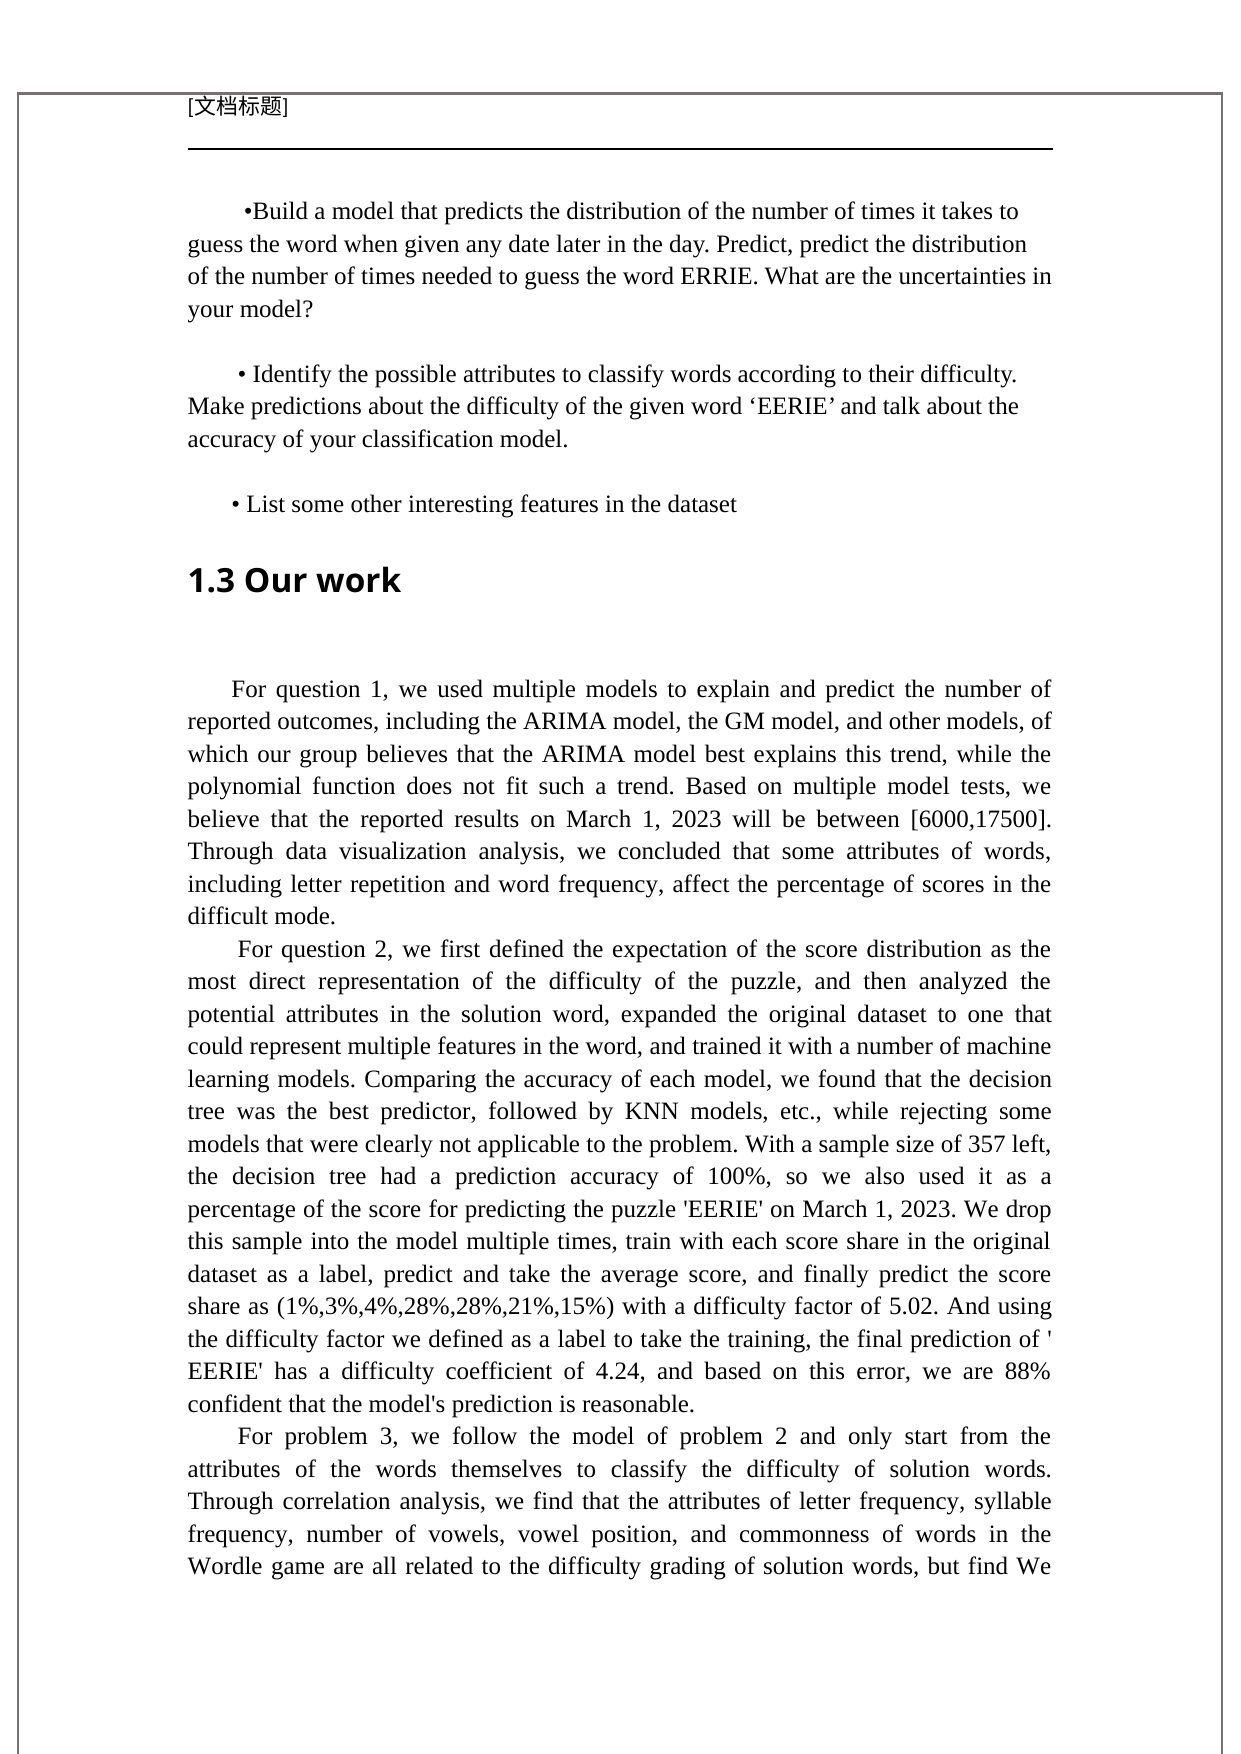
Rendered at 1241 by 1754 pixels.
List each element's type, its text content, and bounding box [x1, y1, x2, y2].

subtitle Our work [187, 547, 1053, 612]
text For question 2, we first defined the expectation of the score distribution as the most direct representation of the difficulty of the puzzle, and then analyzed the potential attributes in the solution word, expanded the original dataset to one that could represent multiple features in the word, and trained it with a number of machine learning models. Comparing the accuracy of each model, we found that the decision tree was the best predictor, followed by KNN models, etc., while rejecting some models that were clearly not applicable to the problem. With a sample size of 357 left, the decision tree had a prediction accuracy of 100%, so we also used it as a percentage of the score for predicting the puzzle 'EERIE' on March 1, 2023. We drop this sample into the model multiple times, train with each score share in the original dataset as a label, predict and take the average score, and finally predict the score share as (1%,3%,4%,28%,28%,21%,15%) with a difficulty factor of 5.02. And using the difficulty factor we defined as a label to take the training, the final prediction of ' EERIE' has a difficulty coefficient of 4.24, and based on this error, we are 88% confident that the model's prediction is reasonable. [187, 932, 1053, 1419]
text •Build a model that predicts the distribution of the number of times it takes to guess the word when given any date later in the day. Predict, predict the distribution of the number of times needed to guess the word ERRIE. What are the uncertainties in your model? [187, 194, 1053, 324]
text For question 1, we used multiple models to explain and predict the number of reported outcomes, including the ARIMA model, the GM model, and other models, of which our group believes that the ARIMA model best explains this trend, while the polynomial function does not fit such a trend. Based on multiple model tests, we believe that the reported results on March 1, 2023 will be between [6000,17500]. Through data visualization analysis, we concluded that some attributes of words, including letter repetition and word frequency, affect the percentage of scores in the difficult mode. [187, 672, 1053, 932]
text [187, 1419, 1053, 1582]
text • Identify the possible attributes to classify words according to their difficulty. Make predictions about the difficulty of the given word ‘EERIE’ and talk about the accuracy of your classification model. [187, 357, 1053, 454]
text • List some other interesting features in the dataset [187, 487, 1053, 519]
